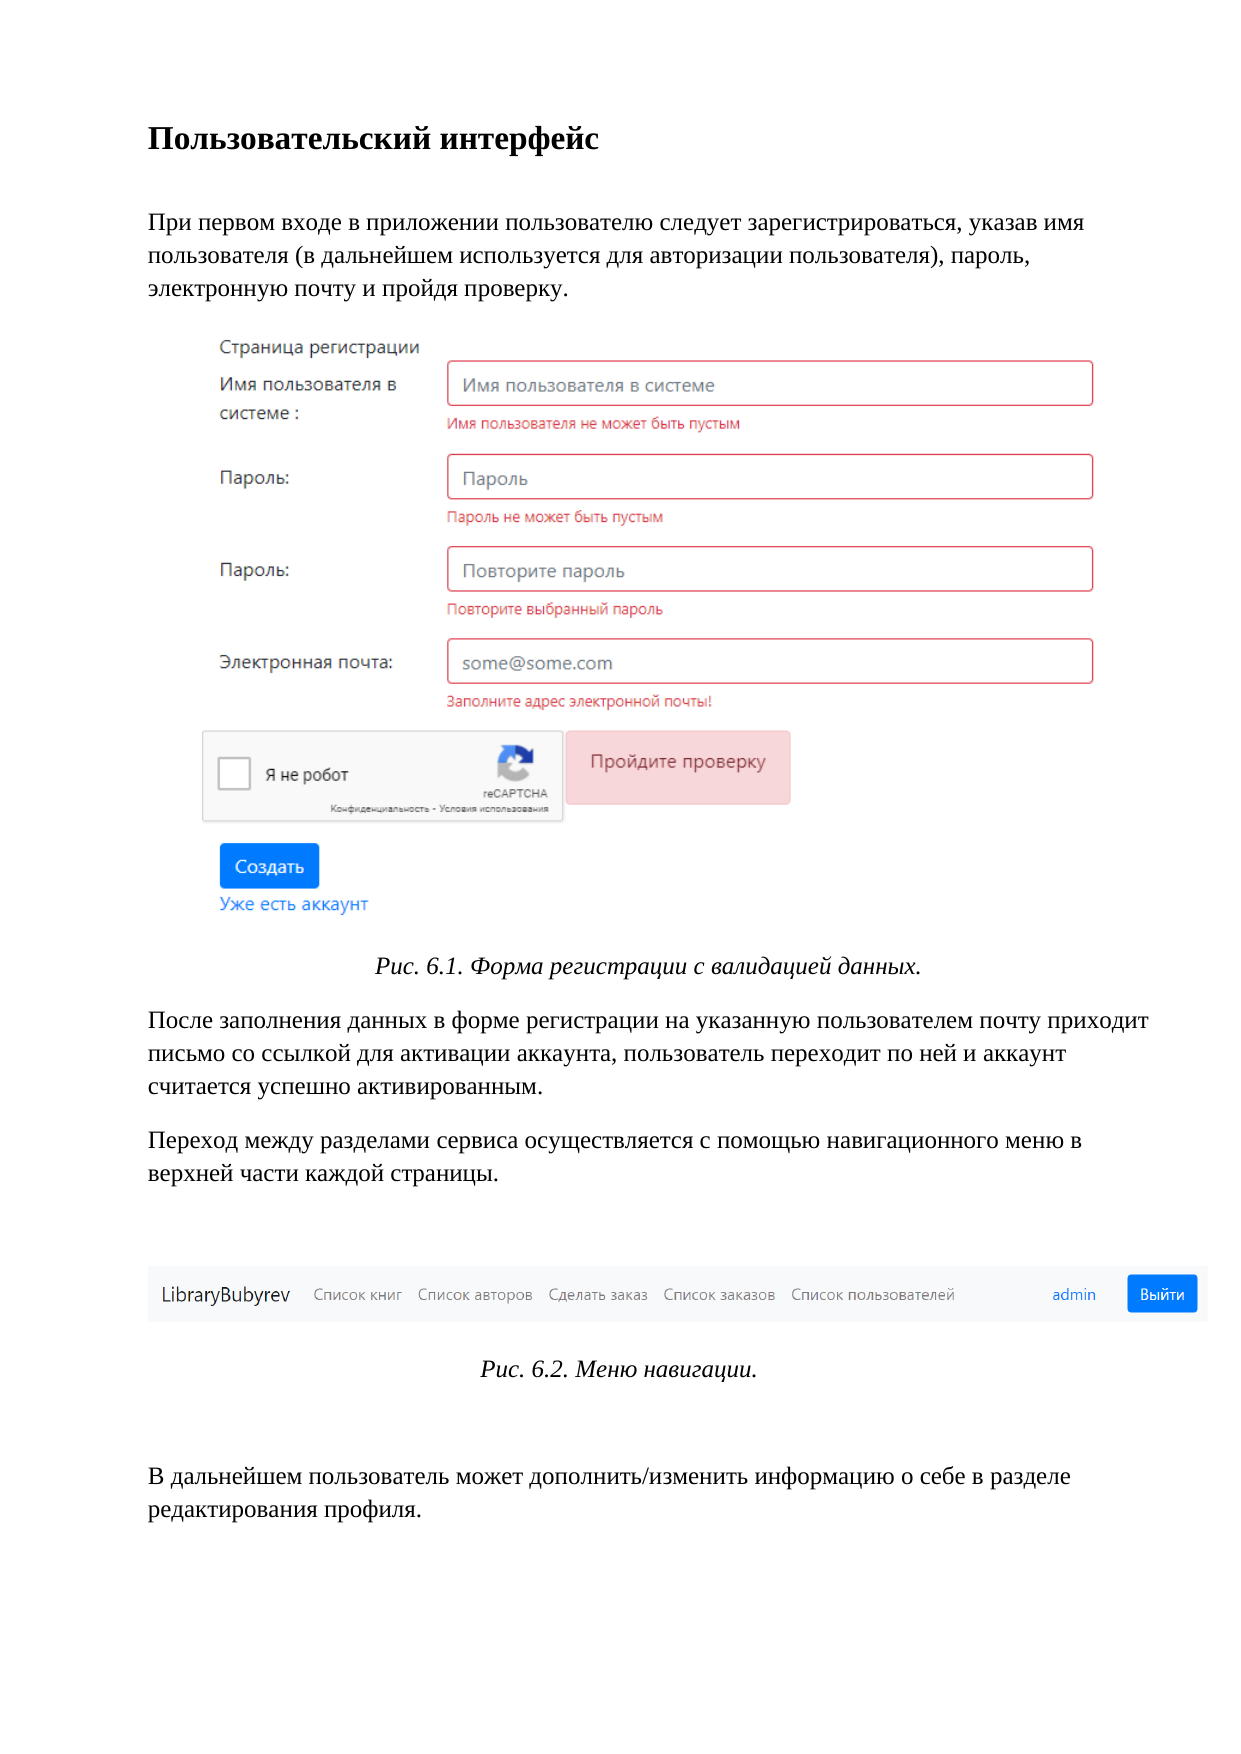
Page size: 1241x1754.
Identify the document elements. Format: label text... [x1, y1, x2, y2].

text Рис. 6.2. Меню навигации. [89, 1354, 1152, 1382]
text Рис. 6.1. Форма регистрации с валидацией данных. [148, 951, 1152, 980]
text Переход между разделами сервиса осуществляется с помощью навигационного меню в верхней части каждой страницы. [148, 1125, 1152, 1187]
text При первом входе в приложении пользователю следует зарегистрироваться, указав имя пользователя (в дальнейшем используется для авторизации пользователя), пароль, электронную почту и пройдя проверку. [148, 207, 1152, 302]
subtitle Пользовательский интерфейс [148, 118, 1152, 156]
text В дальнейшем пользователь может дополнить/изменить информацию о себе в разделе редактирования профиля. [148, 1461, 1152, 1523]
text После заполнения данных в форме регистрации на указанную пользователем почту приходит письмо со ссылкой для активации аккаунта, пользователь переходит по ней и аккаунт считается успешно активированным. [148, 1005, 1152, 1100]
picture [171, 327, 1128, 927]
picture [147, 1266, 1208, 1329]
